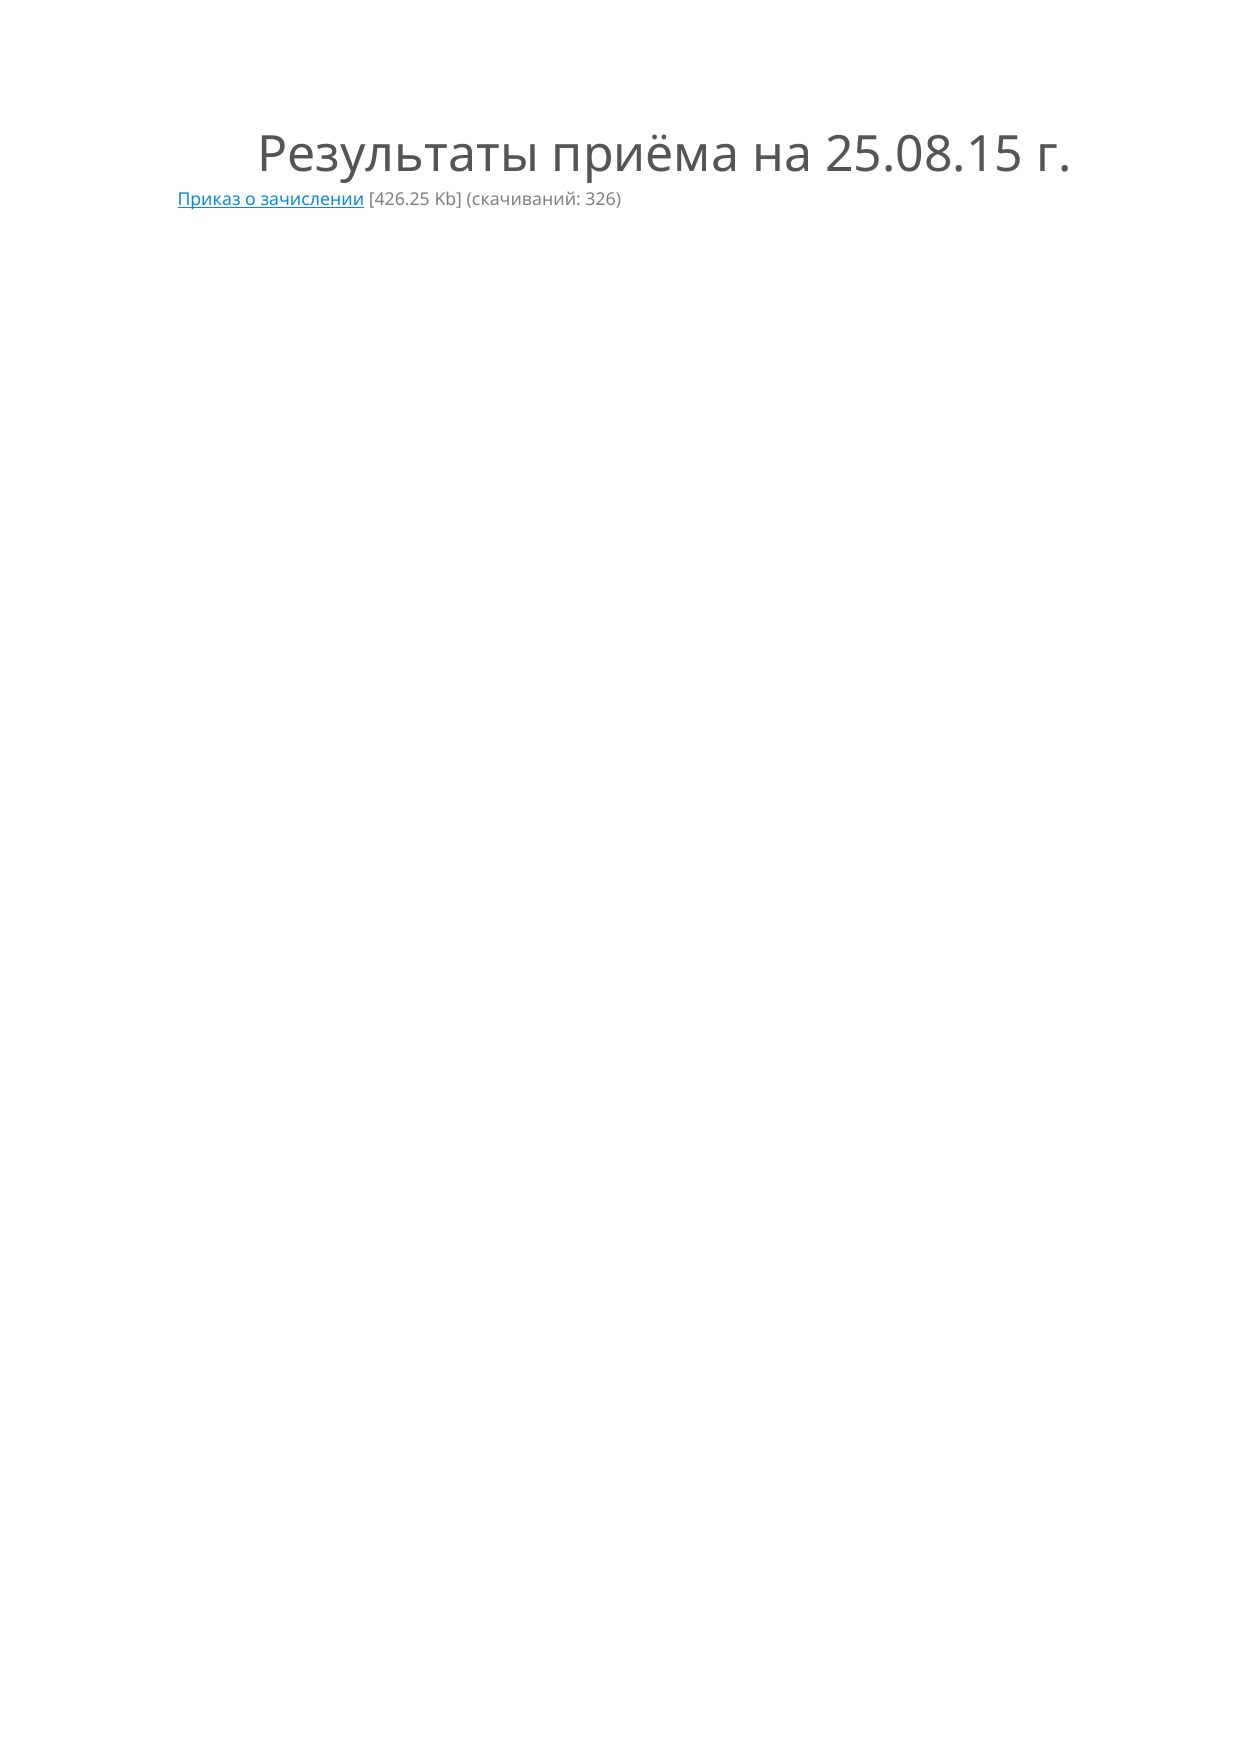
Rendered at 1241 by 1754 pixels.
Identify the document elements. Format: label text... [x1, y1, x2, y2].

text Приказ о зачислении [426.25 Kb] (cкачиваний: 326) [177, 186, 1152, 210]
text Результаты приёма на 25.08.15 г. [177, 118, 1152, 186]
